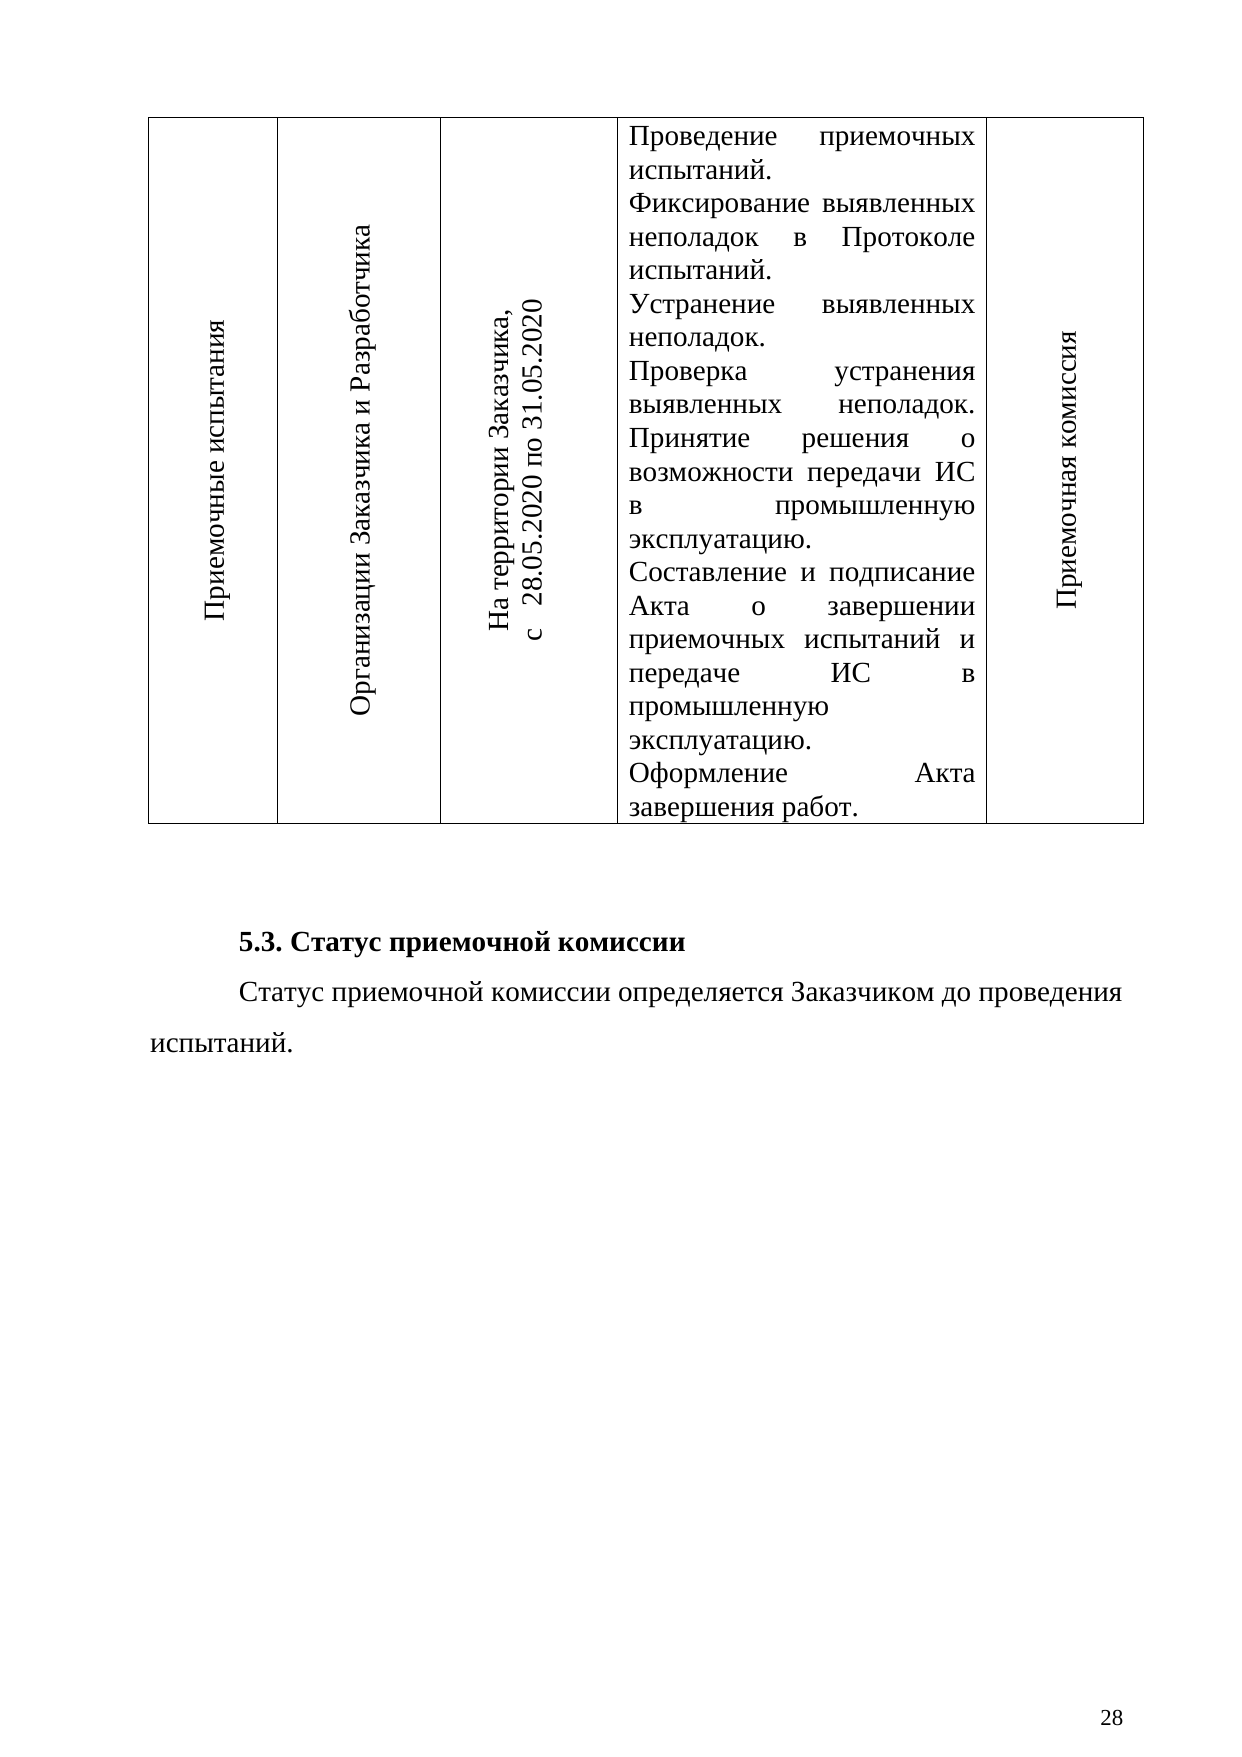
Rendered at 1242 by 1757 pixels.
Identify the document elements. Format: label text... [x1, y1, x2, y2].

text 5.3. Статус приемочной комиссии [150, 924, 1123, 958]
table_cell На территории Заказчика, с 28.05.2020 по 31.05.2020 [441, 118, 617, 823]
table_cell Проведение приемочных испытаний. Фиксирование выявленных неполадок в Протоколе испытаний. Устранение выявленных неполадок. Проверка устранения выявленных неполадок. Принятие решения о возможности передачи ИС в промышленную эксплуатацию. Составление и подписание Акта о завершении приемочных испытаний и передаче ИС в промышленную эксплуатацию. Оформление Акта завершения работ. [618, 118, 986, 823]
table_cell Приемочная комиссия [987, 118, 1143, 823]
text Статус приемочной комиссии определяется Заказчиком до проведения испытаний. [150, 974, 1123, 1058]
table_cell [278, 118, 440, 823]
table_cell Приемочные испытания [149, 118, 277, 823]
